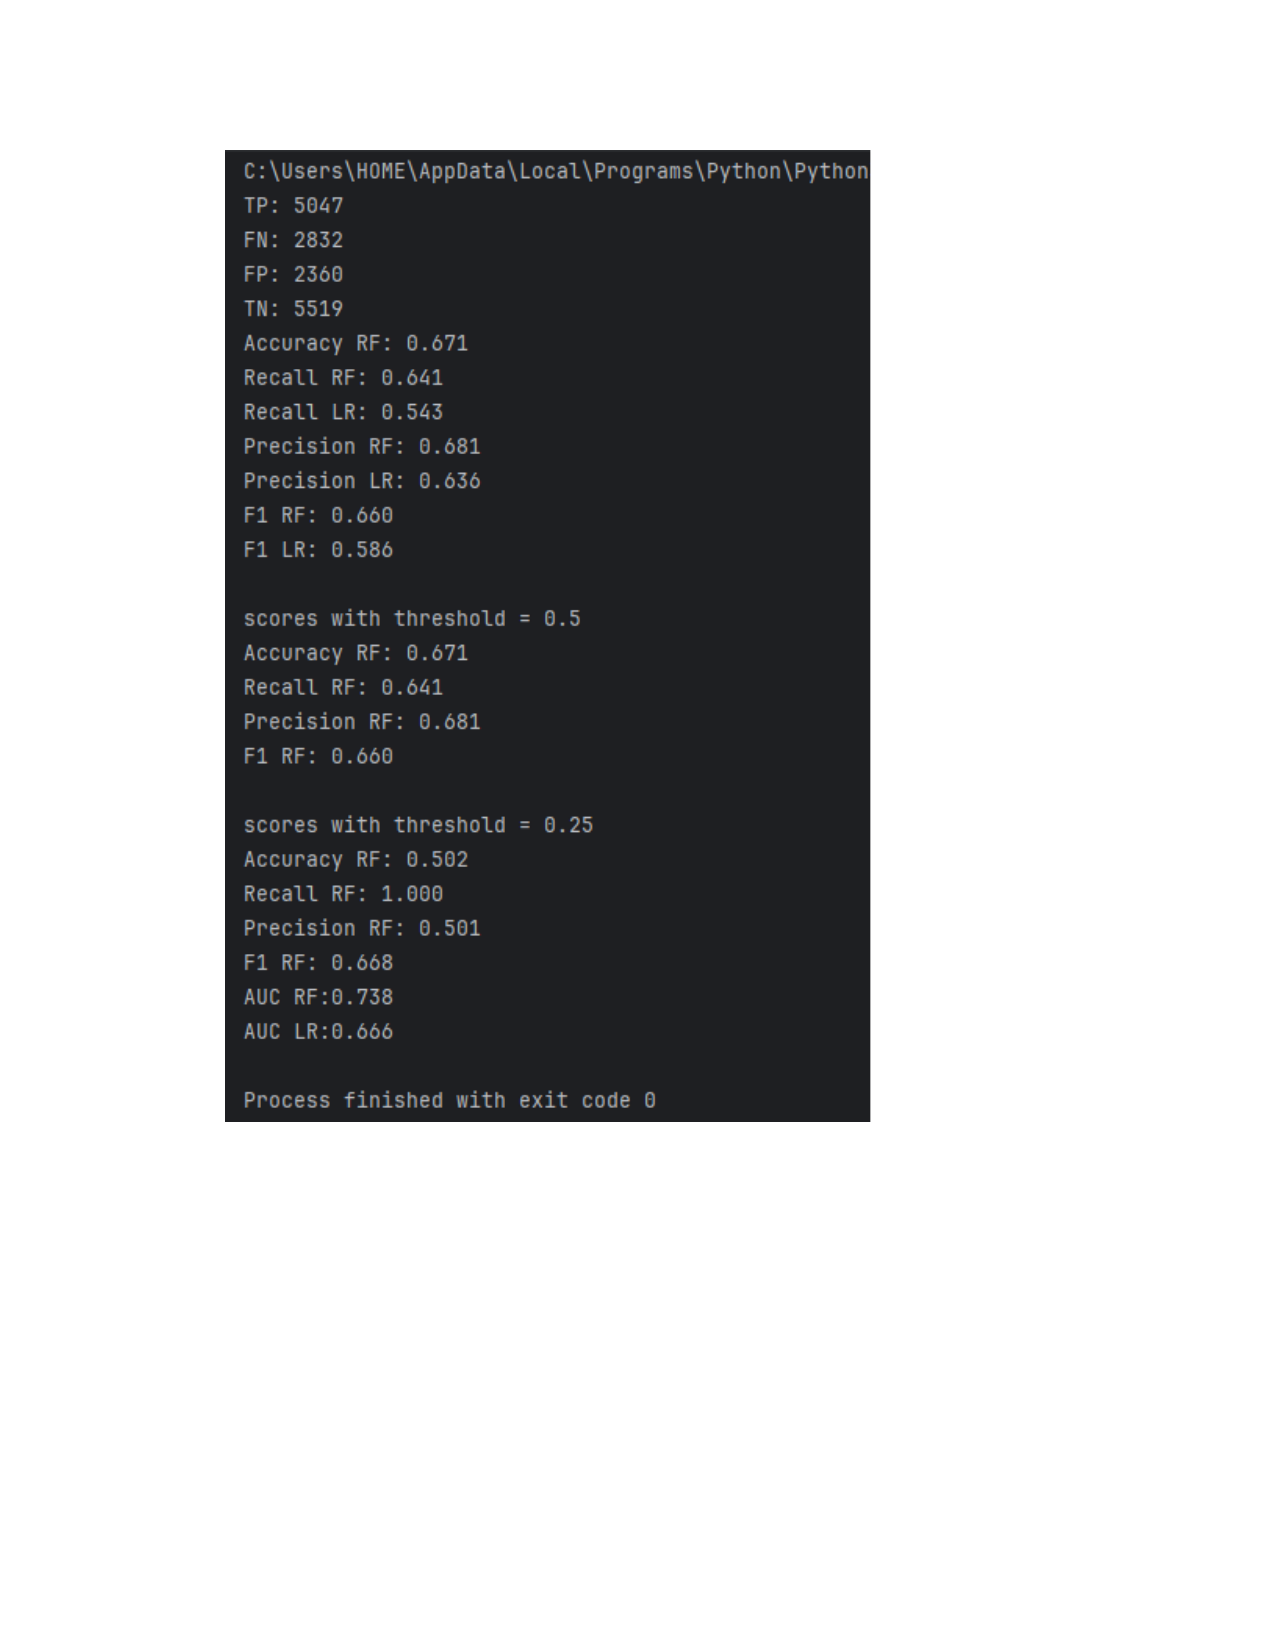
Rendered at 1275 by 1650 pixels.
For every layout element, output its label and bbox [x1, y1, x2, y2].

picture [225, 150, 871, 1122]
